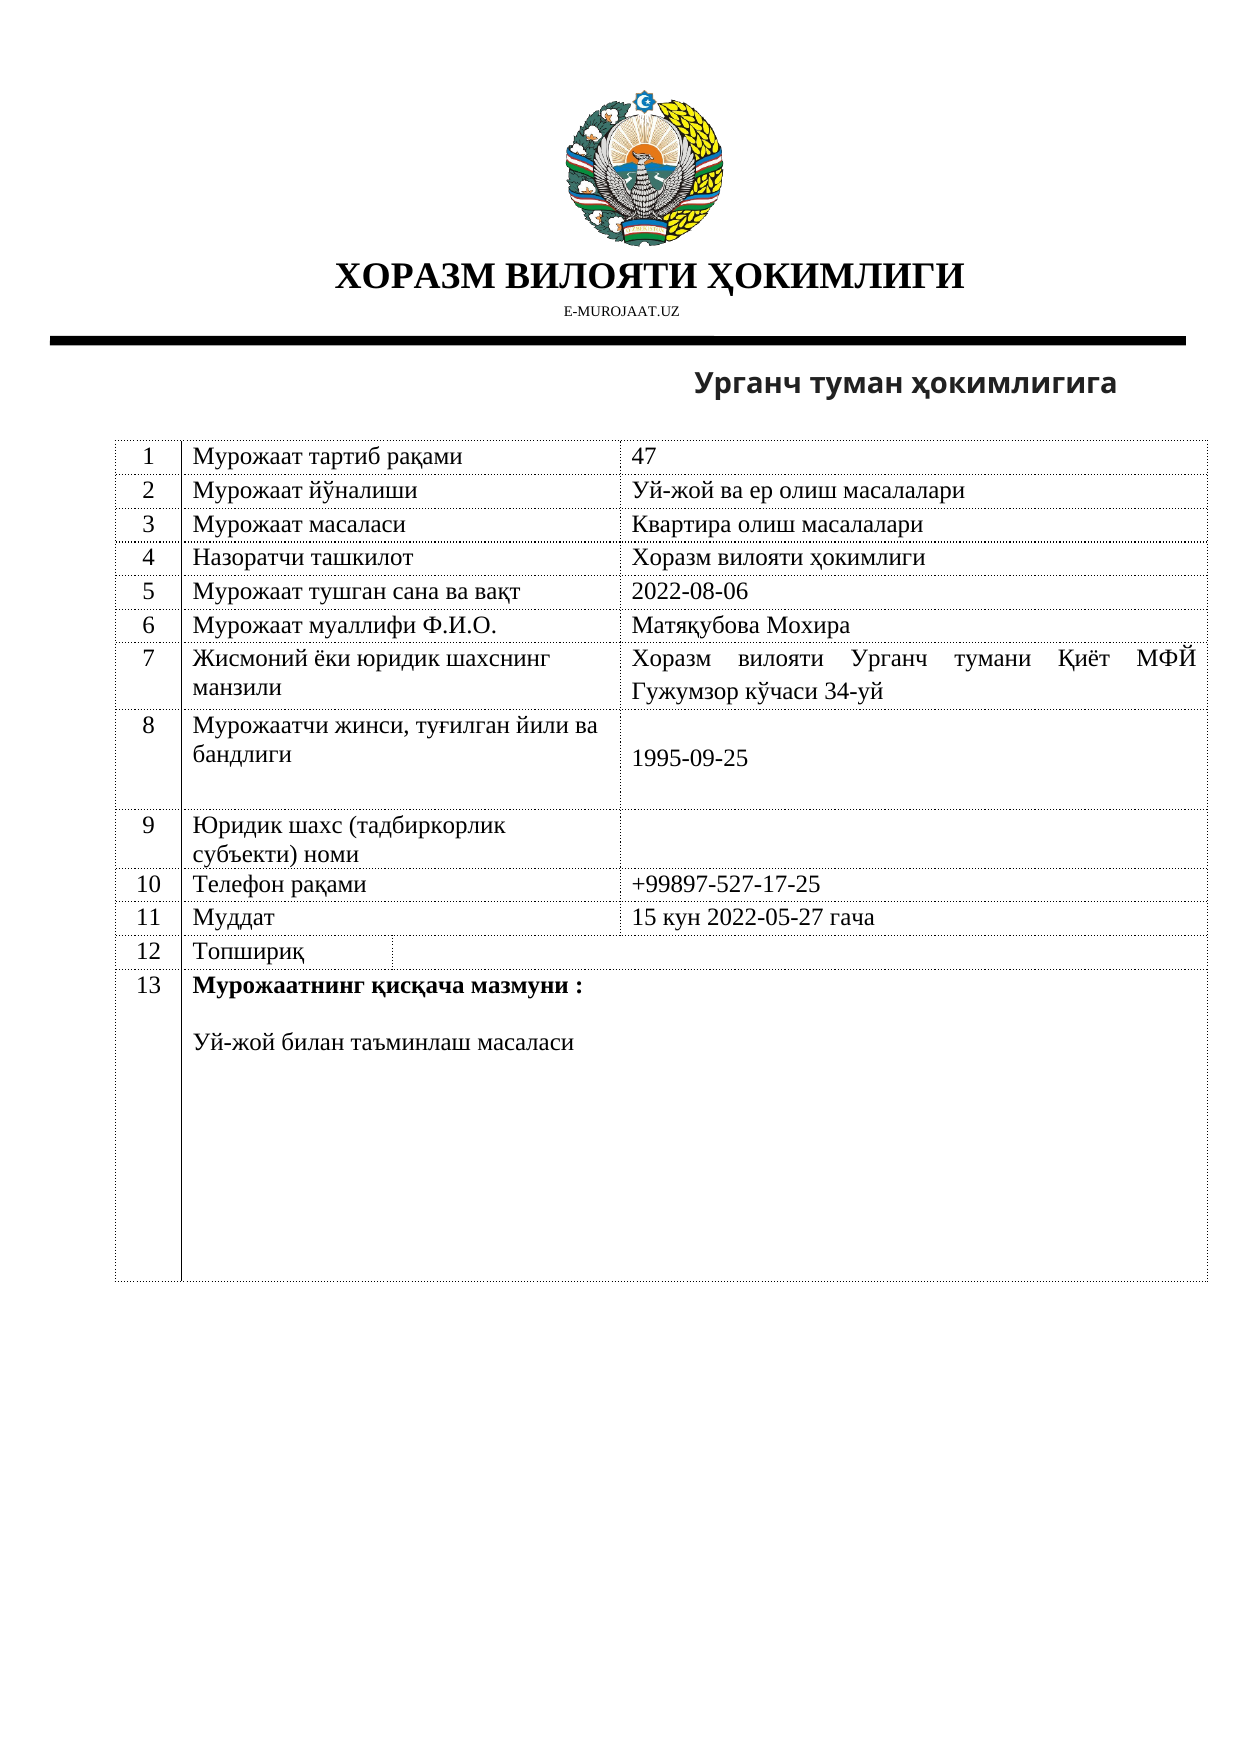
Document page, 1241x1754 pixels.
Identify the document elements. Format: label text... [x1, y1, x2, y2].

table_cell Мурожаатнинг қисқача мазмуни : Уй-жой билан таъминлаш масаласи [182, 969, 1208, 1281]
table_cell 6 [115, 609, 181, 642]
text Урганч туман ҳокимлигига [694, 362, 1122, 402]
table_cell Мурожаат тушган сана ва вақт [182, 575, 620, 609]
table_cell 4 [115, 541, 181, 575]
table_cell 5 [115, 575, 181, 609]
table_cell Мурожаат муаллифи Ф.И.О. [182, 609, 620, 642]
table_cell 15 кун 2022-05-27 гача [620, 901, 1208, 935]
table_cell 8 [115, 709, 181, 809]
table_cell 11 [115, 901, 181, 935]
table_cell Мурожаат масаласи [182, 508, 620, 541]
table_cell Квартира олиш масалалари [620, 508, 1208, 541]
table_cell 12 [115, 935, 181, 969]
table_cell 7 [115, 642, 181, 709]
table_cell Хоразм вилояти Урганч тумани Қиёт МФЙ Гужумзор кўчаси 34-уй [620, 642, 1208, 709]
table_cell 2022-08-06 [620, 575, 1208, 609]
table_cell Топшириқ [182, 935, 392, 969]
table_header 47 [620, 440, 1208, 474]
text ХОРАЗМ ВИЛОЯТИ ҲОКИМЛИГИ [177, 89, 1122, 297]
table_cell [392, 935, 1208, 969]
table_cell Жисмоний ёки юридик шахснинг манзили [182, 642, 620, 709]
text E-MUROJAAT.UZ [121, 303, 1122, 320]
table_cell Муддат [182, 901, 620, 935]
table_cell Телефон рақами [182, 868, 620, 901]
table_cell 2 [115, 474, 181, 508]
table_header 1 [115, 440, 181, 474]
table_cell Хоразм вилояти ҳокимлиги [620, 541, 1208, 575]
table_cell 10 [115, 868, 181, 901]
table_cell 9 [115, 809, 181, 868]
table_cell Юридик шахс (тадбиркорлик субъекти) номи [182, 809, 620, 868]
table_cell Мурожаатчи жинси, туғилган йили ва бандлиги [182, 709, 620, 809]
table_cell Уй-жой ва ер олиш масалалари [620, 474, 1208, 508]
table_cell Матяқубова Мохира [620, 609, 1208, 642]
picture [562, 88, 725, 248]
table_header Мурожаат тартиб рақами [181, 440, 620, 474]
table_cell +99897-527-17-25 [620, 868, 1208, 901]
table_cell Назоратчи ташкилот [182, 541, 620, 575]
table_cell 13 [115, 969, 181, 1281]
table_cell 3 [115, 508, 181, 541]
table_cell [620, 809, 1208, 868]
table_cell 1995-09-25 [620, 709, 1208, 809]
table_cell Мурожаат йўналиши [182, 474, 620, 508]
